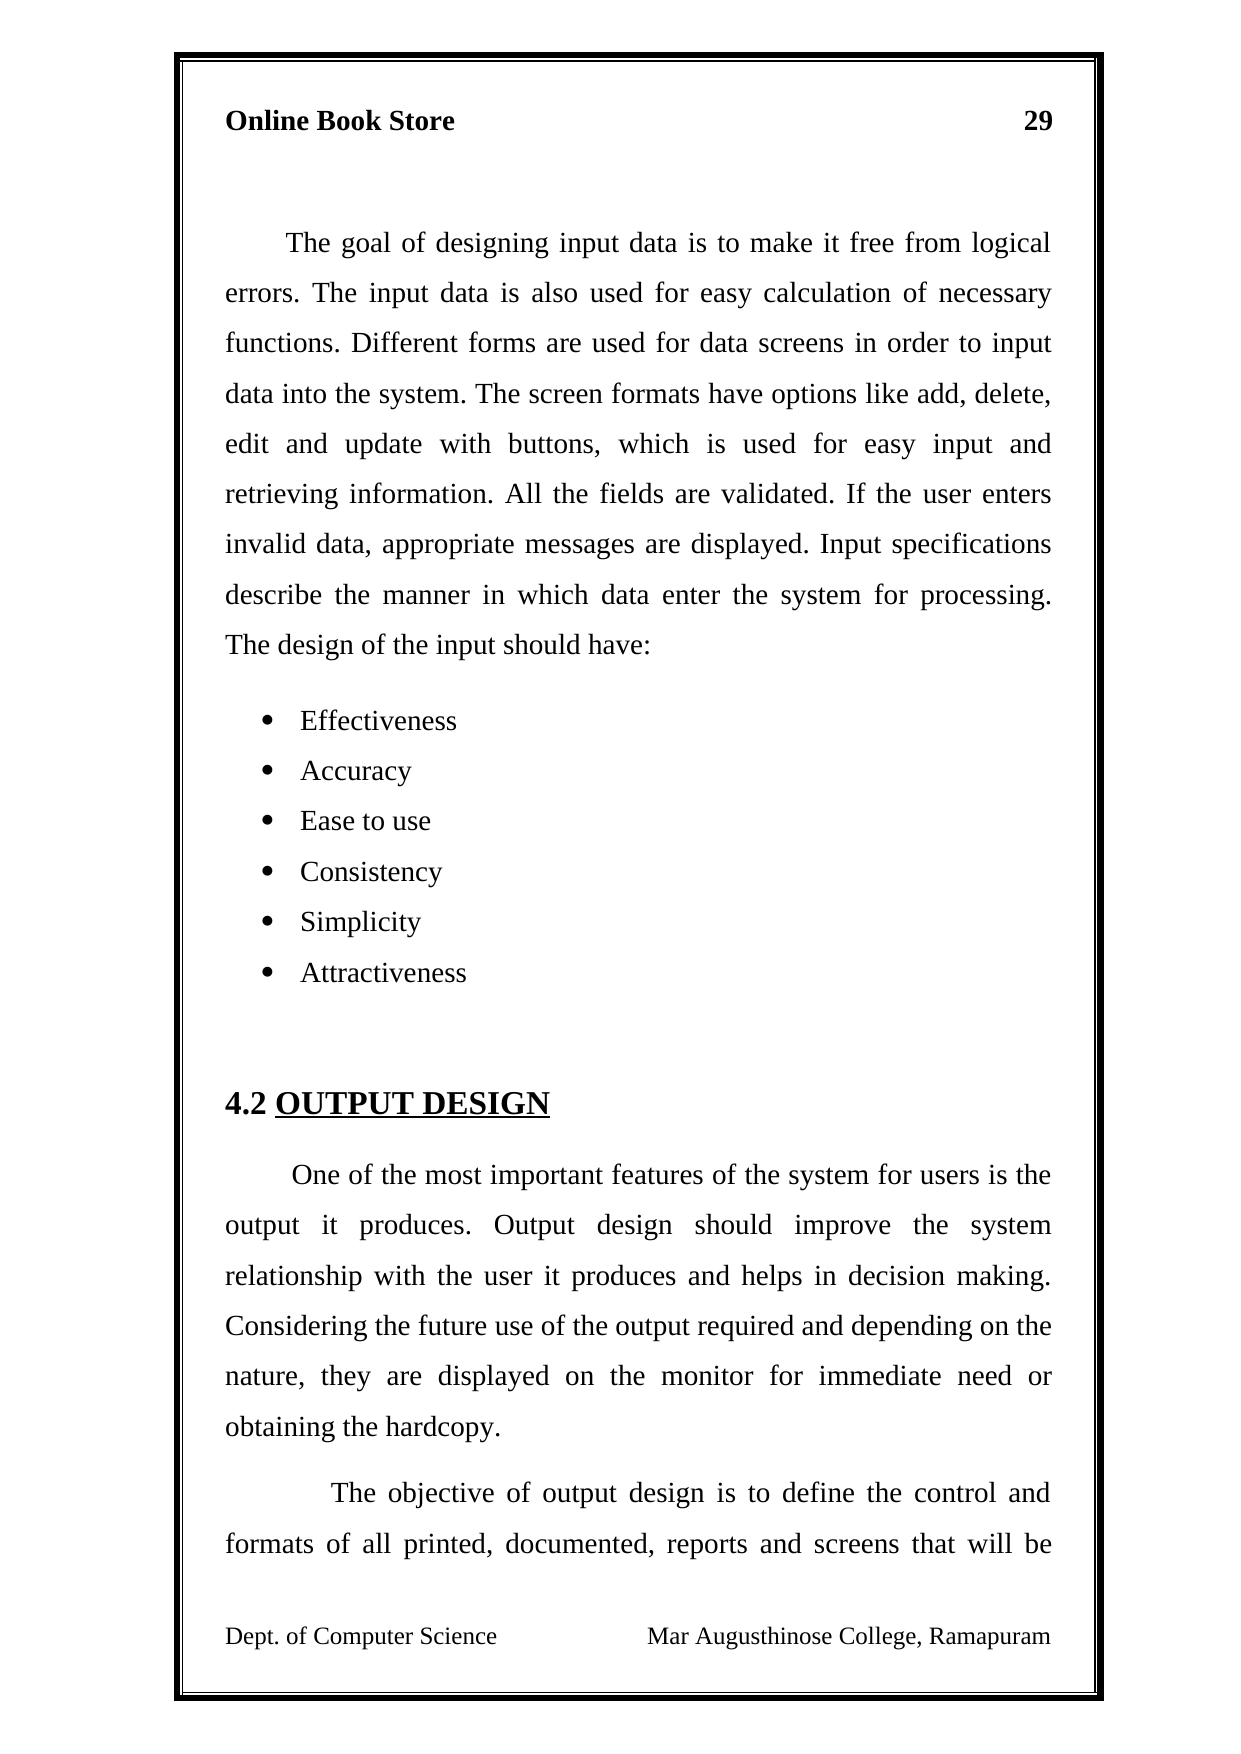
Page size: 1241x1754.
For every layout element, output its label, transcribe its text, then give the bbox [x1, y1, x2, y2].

list Simplicity [262, 904, 1053, 938]
list Effectiveness [262, 703, 1053, 736]
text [225, 1476, 1053, 1559]
text One of the most important features of the system for users is the output it produces. Output design should improve the system relationship with the user it produces and helps in decision making. Considering the future use of the output required and depending on the nature, they are displayed on the monitor for immediate need or obtaining the hardcopy. [225, 1157, 1053, 1442]
text The goal of designing input data is to make it free from logical errors. The input data is also used for easy calculation of necessary functions. Different forms are used for data screens in order to input data into the system. The screen formats have options like add, delete, edit and update with buttons, which is used for easy input and retrieving information. All the fields are validated. If the user enters invalid data, appropriate messages are displayed. Input specifications describe the manner in which data enter the system for processing. The design of the input should have: [225, 225, 1053, 661]
list Ease to use [262, 803, 1053, 837]
text 4.2 OUTPUT DESIGN [225, 1083, 1053, 1121]
list Attractiveness [262, 955, 1053, 988]
list Accuracy [262, 753, 1053, 787]
list Consistency [262, 854, 1053, 887]
